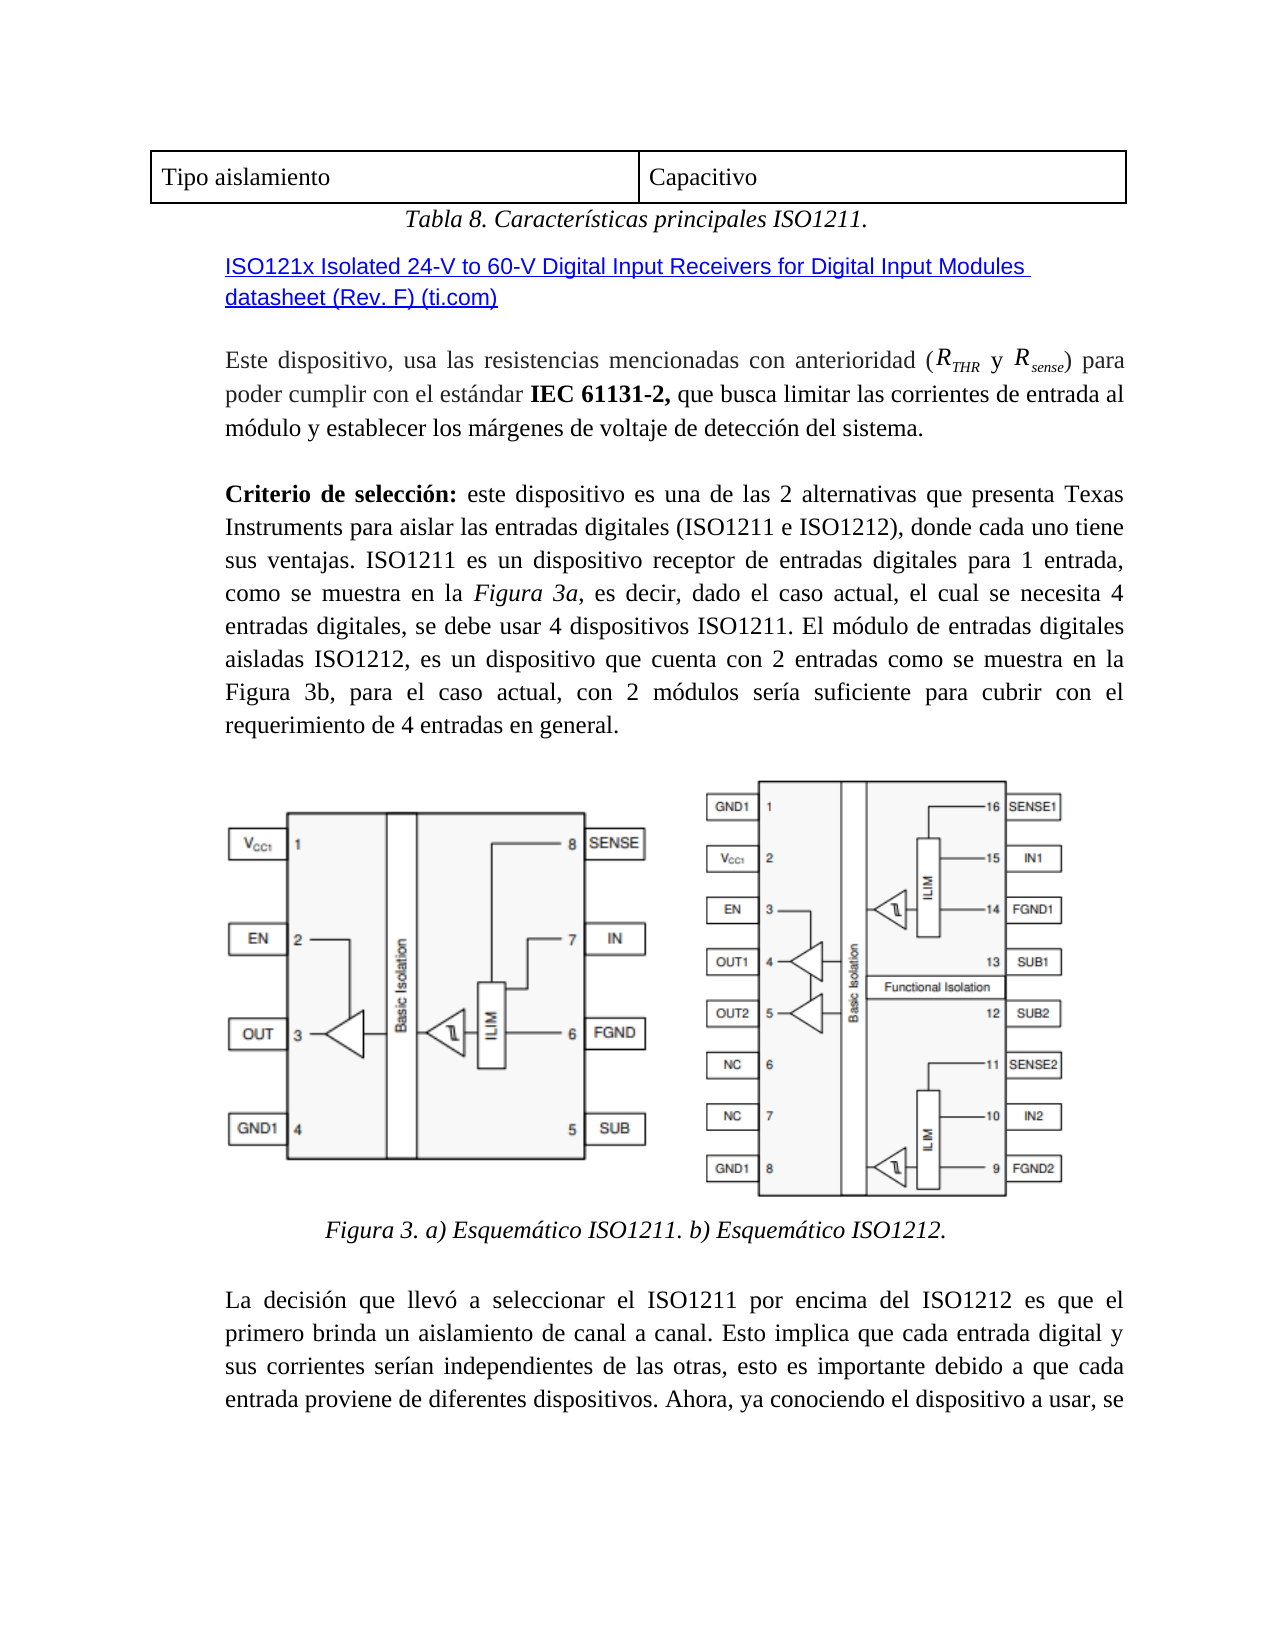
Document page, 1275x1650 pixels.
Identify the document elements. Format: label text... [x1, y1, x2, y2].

picture [172, 773, 1103, 1206]
text Criterio de selección: este dispositivo es una de las 2 alternativas que presenta Texas Instruments para aislar las entradas digitales (ISO1211 e ISO1212), donde cada uno tiene sus ventajas. ISO1211 es un dispositivo receptor de entradas digitales para 1 entrada, como se muestra en la Figura 3a, es decir, dado el caso actual, el cual se necesita 4 entradas digitales, se debe usar 4 dispositivos ISO1211. El módulo de entradas digitales aisladas ISO1212, es un dispositivo que cuenta con 2 entradas como se muestra en la Figura 2b, para el caso actual, con 2 módulos sería suficiente para cubrir con el requerimiento de 4 entradas en general. [225, 479, 1125, 738]
table_cell Capacitivo [640, 152, 1125, 202]
text Tabla 8. Características principales ISO1211. [150, 204, 1125, 232]
text Este dispositivo, usa las resistencias mencionadas con anterioridad ( y ) para poder cumplir con el estándar IEC 61131-2, que busca limitar las corrientes de entrada al módulo y establecer los márgenes de voltaje de detección del sistema. [225, 344, 1125, 441]
table_cell Tipo aislamiento [152, 152, 638, 202]
text ISO121x Isolated 24-V to 60-V Digital Input Receivers for Digital Input Modules datasheet (Rev. F) (ti.com) [225, 253, 1125, 310]
text La decisión que llevó a seleccionar el ISO1211 por encima del ISO1212 es que el primero brinda un aislamiento de canal a canal. Esto implica que cada entrada digital y sus corrientes serían independientes de las otras, esto es importante debido a que cada entrada proviene de diferentes dispositivos. Ahora, ya conociendo el dispositivo a usar, se [225, 1285, 1125, 1413]
